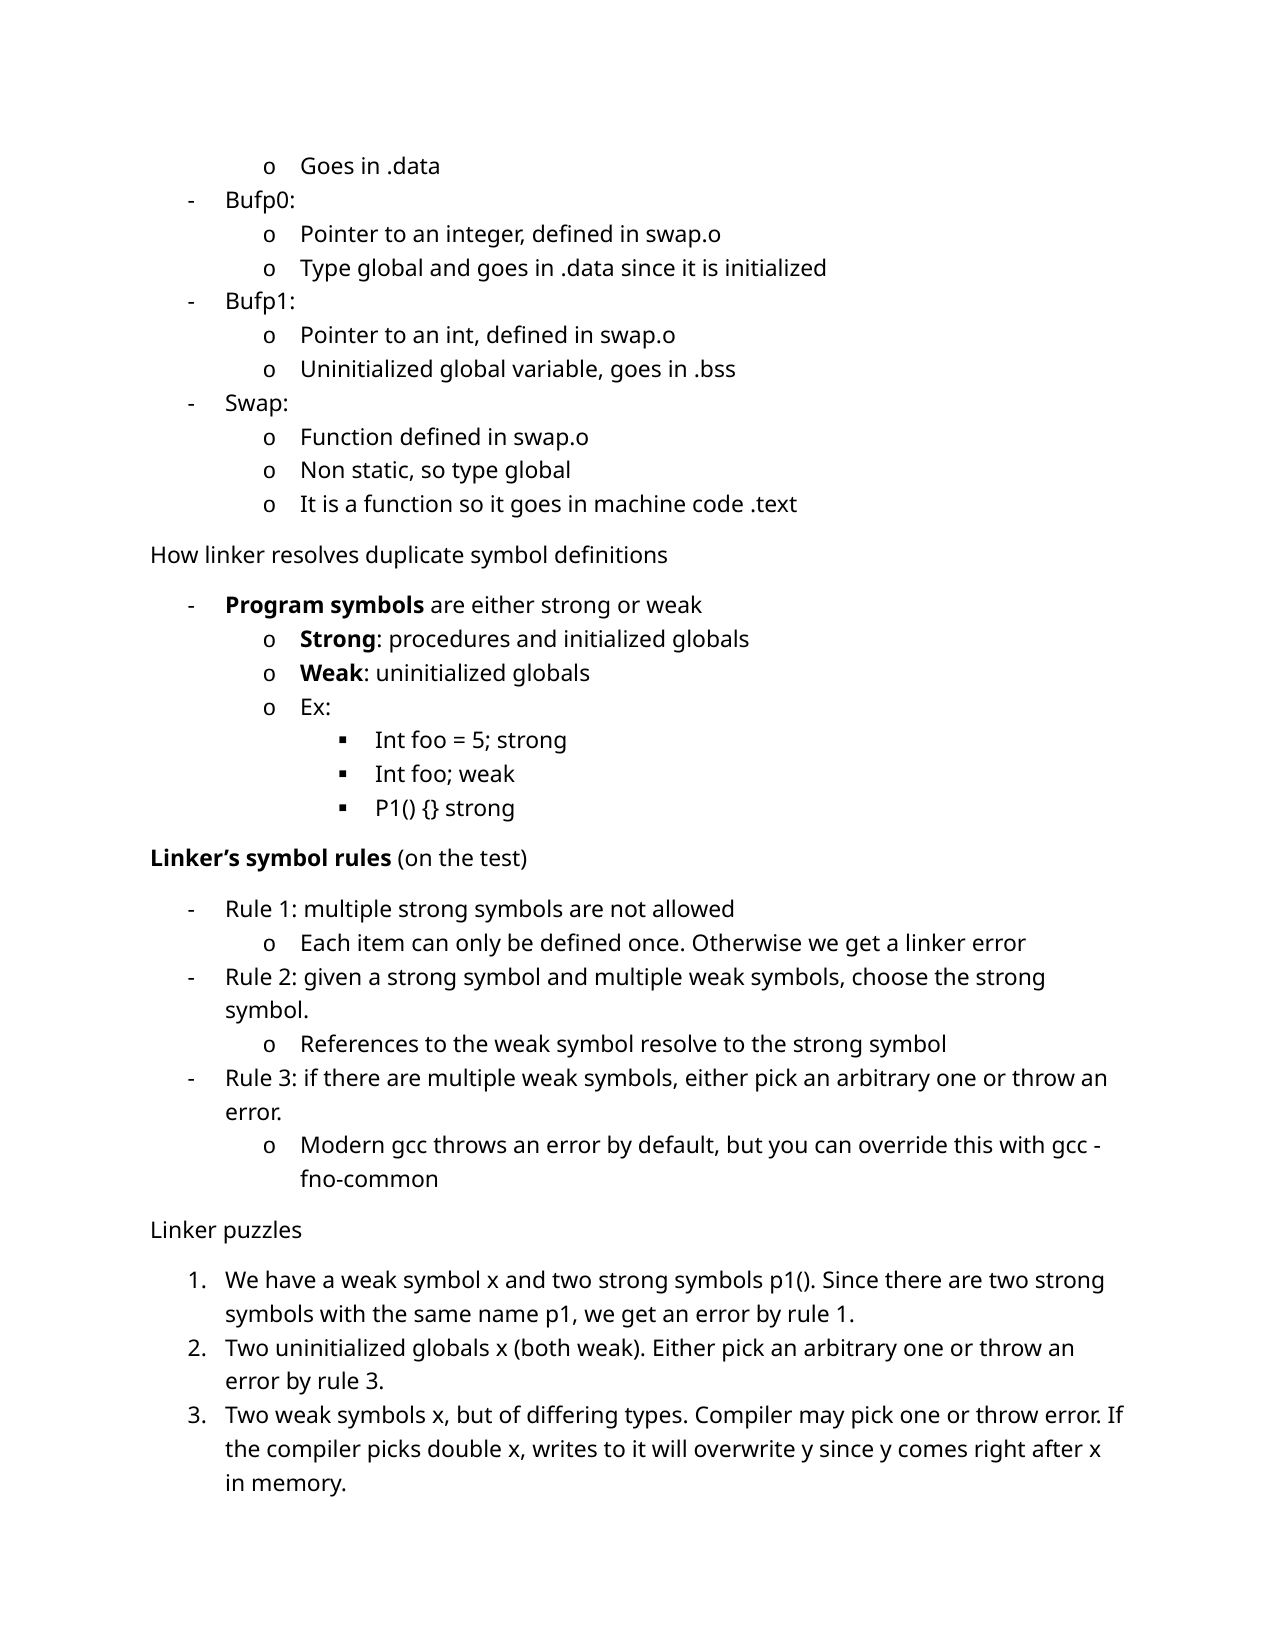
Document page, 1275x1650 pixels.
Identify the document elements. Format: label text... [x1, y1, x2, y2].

list Goes in .data [262, 150, 1125, 181]
list It is a function so it goes in machine code .text [262, 488, 1125, 519]
list Uninitialized global variable, goes in .bss [262, 353, 1125, 384]
list Ex: [262, 691, 1125, 722]
list Weak: uninitialized globals [262, 657, 1125, 688]
text Linker’s symbol rules (on the test) [150, 842, 1125, 874]
list Bufp0: [187, 184, 1125, 215]
text Linker puzzles [150, 1213, 1125, 1245]
list Two uninitialized globals x (both weak). Either pick an arbitrary one or throw an error by rule 3. [187, 1331, 1125, 1396]
list Pointer to an int, defined in swap.o [262, 319, 1125, 350]
list Swap: [187, 387, 1125, 418]
list Strong: procedures and initialized globals [262, 623, 1125, 654]
list Function defined in swap.o [262, 421, 1125, 452]
list We have a weak symbol x and two strong symbols p1(). Since there are two strong symbols with the same name p1, we get an error by rule 1. [187, 1264, 1125, 1329]
list Type global and goes in .data since it is initialized [262, 251, 1125, 283]
list Rule 1: multiple strong symbols are not allowed [187, 893, 1125, 924]
list Each item can only be defined once. Otherwise we get a linker error [262, 927, 1125, 958]
list Rule 2: given a strong symbol and multiple weak symbols, choose the strong symbol. [187, 960, 1125, 1025]
list Int foo; weak [337, 758, 1125, 789]
list Bufp1: [187, 285, 1125, 317]
list Modern gcc throws an error by default, but you can override this with gcc -fno-common [262, 1129, 1125, 1194]
list References to the weak symbol resolve to the strong symbol [262, 1028, 1125, 1059]
list Int foo = 5; strong [337, 724, 1125, 756]
list Non static, so type global [262, 454, 1125, 486]
list P1() {} strong [337, 792, 1125, 823]
list Program symbols are either strong or weak [187, 589, 1125, 620]
text How linker resolves duplicate symbol definitions [150, 539, 1125, 570]
list Pointer to an integer, defined in swap.o [262, 218, 1125, 249]
list Rule 3: if there are multiple weak symbols, either pick an arbitrary one or throw an error. [187, 1062, 1125, 1127]
list Two weak symbols x, but of differing types. Compiler may pick one or throw error. If the compiler picks double x, writes to it will overwrite y since y comes right after x in memory. [187, 1399, 1125, 1498]
